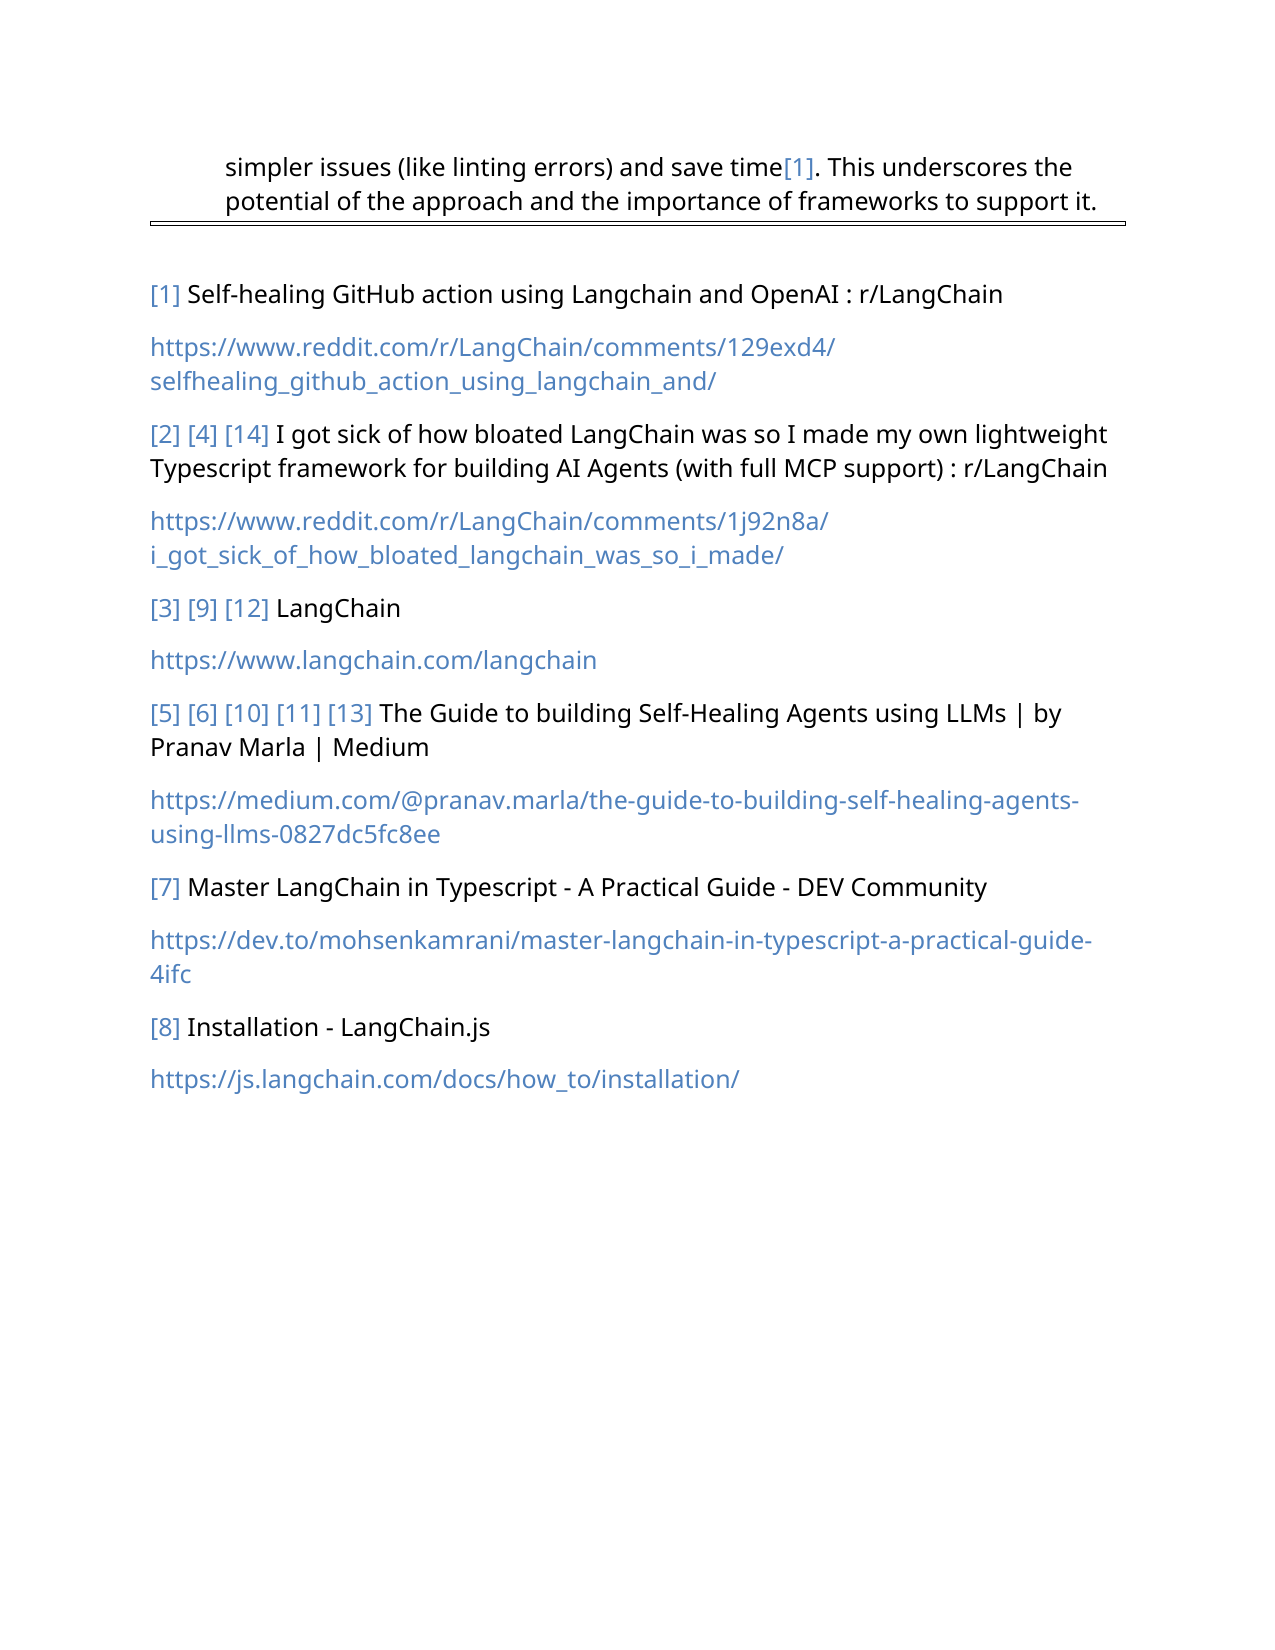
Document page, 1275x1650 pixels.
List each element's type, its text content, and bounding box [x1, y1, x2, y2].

text https://medium.com/@pranav.marla/the-guide-to-building-self-healing-agents-using-llms-0827dc5fc8ee [150, 783, 1125, 851]
text https://js.langchain.com/docs/how_to/installation/ [150, 1062, 1125, 1096]
text [3] [9] [12] LangChain [150, 590, 1125, 624]
text [2] [4] [14] I got sick of how bloated LangChain was so I made my own lightweight Typescript framework for building AI Agents (with full MCP support) : r/LangChain [150, 416, 1125, 484]
text [1] Self-healing GitHub action using Langchain and OpenAI : r/LangChain [150, 277, 1125, 311]
text https://www.reddit.com/r/LangChain/comments/129exd4/selfhealing_github_action_using_langchain_and/ [150, 329, 1125, 398]
text [8] Installation - LangChain.js [150, 1009, 1125, 1043]
text [7] Master LangChain in Typescript - A Practical Guide - DEV Community [150, 869, 1125, 904]
text https://dev.to/mohsenkamrani/master-langchain-in-typescript-a-practical-guide-4ifc [150, 922, 1125, 991]
text https://www.reddit.com/r/LangChain/comments/1j92n8a/i_got_sick_of_how_bloated_langchain_was_so_i_made/ [150, 503, 1125, 571]
text https://www.langchain.com/langchain [150, 643, 1125, 677]
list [187, 150, 1125, 218]
text [5] [6] [10] [11] [13] The Guide to building Self-Healing Agents using LLMs | by Pranav Marla | Medium [150, 696, 1125, 764]
